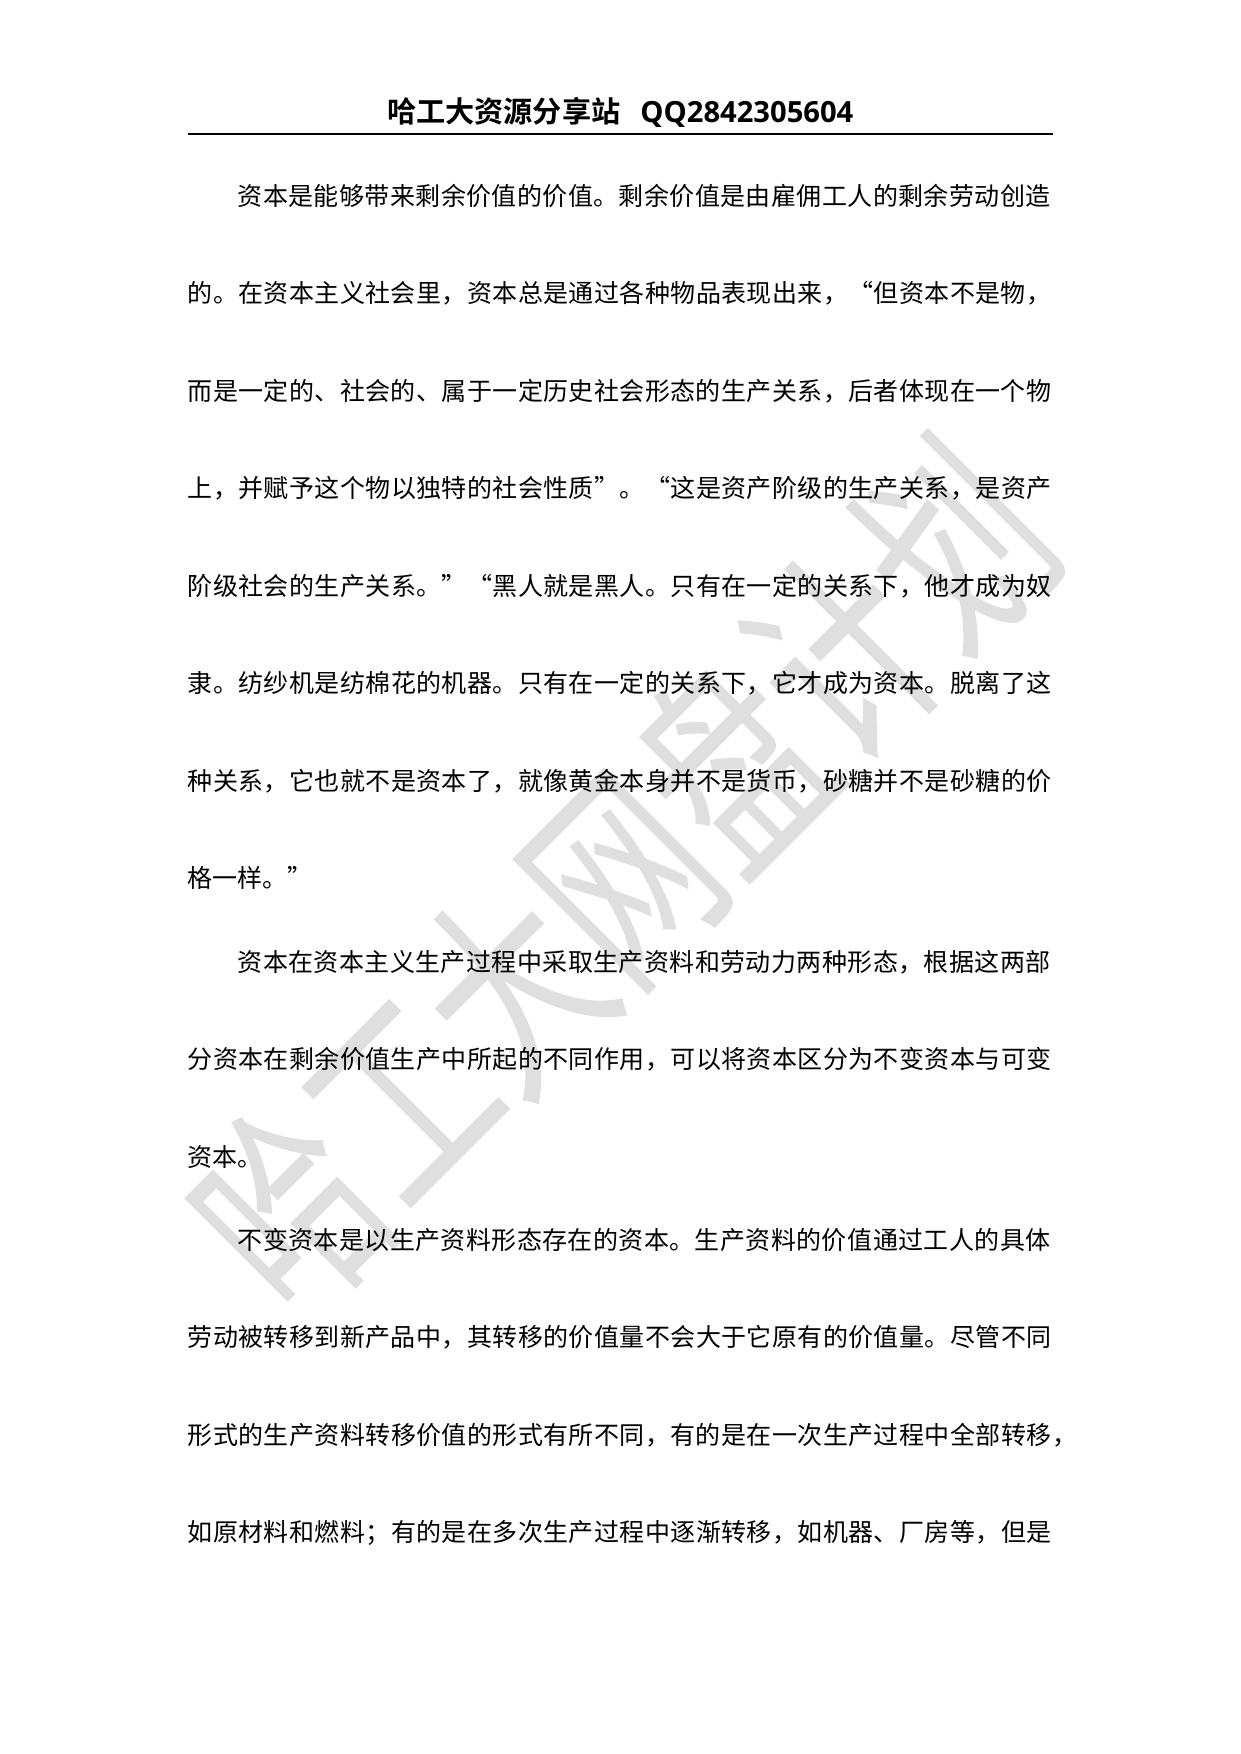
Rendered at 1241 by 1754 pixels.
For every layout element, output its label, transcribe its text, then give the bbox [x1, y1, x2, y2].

text 资本在资本主义生产过程中采取生产资料和劳动力两种形态，根据这两部分资本在剩余价值生产中所起的不同作用，可以将资本区分为不变资本与可变资本。 [187, 928, 1053, 1188]
text 资本是能够带来剩余价值的价值。剩余价值是由雇佣工人的剩余劳动创造的。在资本主义社会里，资本总是通过各种物品表现出来，“但资本不是物，而是一定的、社会的、属于一定历史社会形态的生产关系，后者体现在一个物上，并赋予这个物以独特的社会性质”。“这是资产阶级的生产关系，是资产阶级社会的生产关系。”“黑人就是黑人。只有在一定的关系下，他才成为奴隶。纺纱机是纺棉花的机器。只有在一定的关系下，它才成为资本。脱离了这种关系，它也就不是资本了，就像黄金本身并不是货币，砂糖并不是砂糖的价格一样。” [187, 162, 1053, 909]
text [187, 1206, 1053, 1563]
